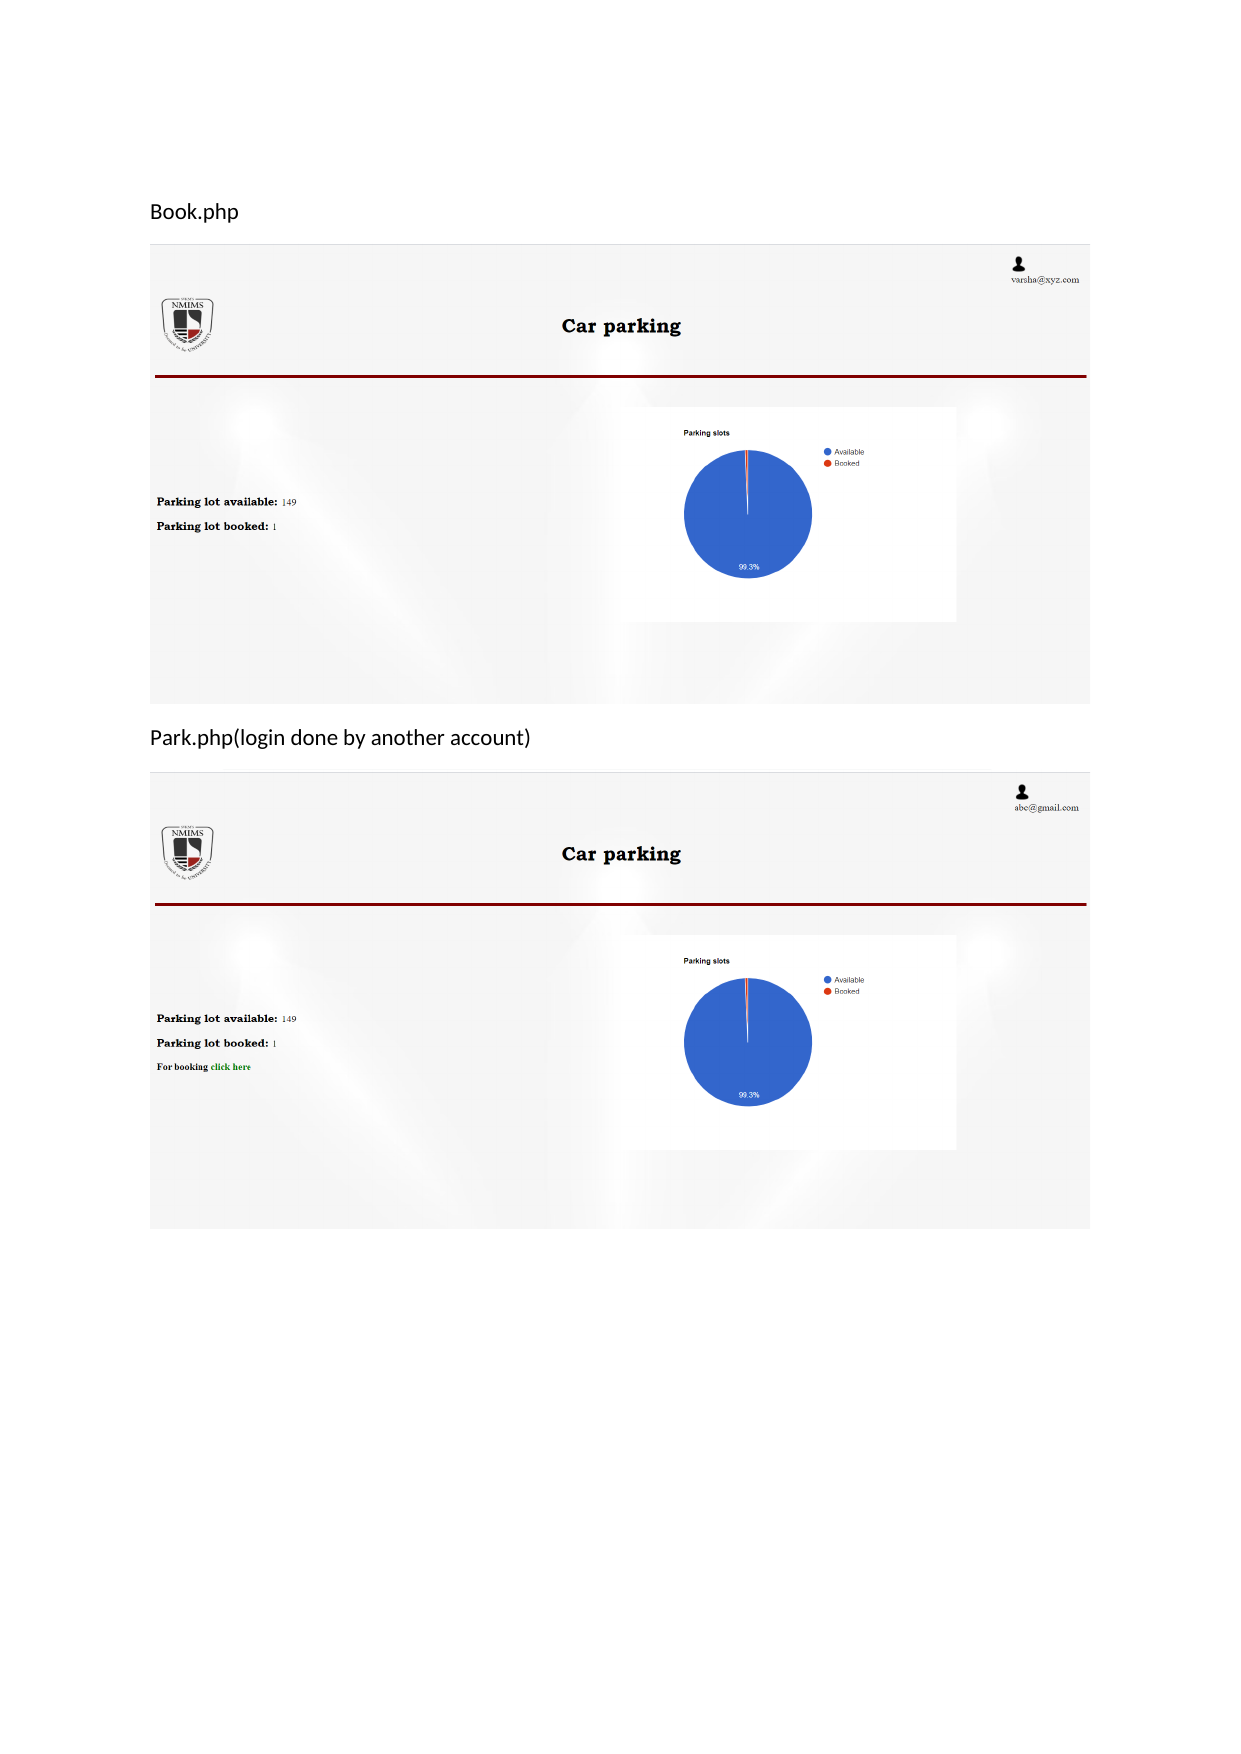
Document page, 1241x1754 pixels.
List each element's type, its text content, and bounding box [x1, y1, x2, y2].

text Book.php [150, 197, 1090, 225]
text Park.php(login done by another account) [150, 723, 1090, 751]
picture [150, 243, 1091, 704]
picture [150, 769, 1091, 1229]
